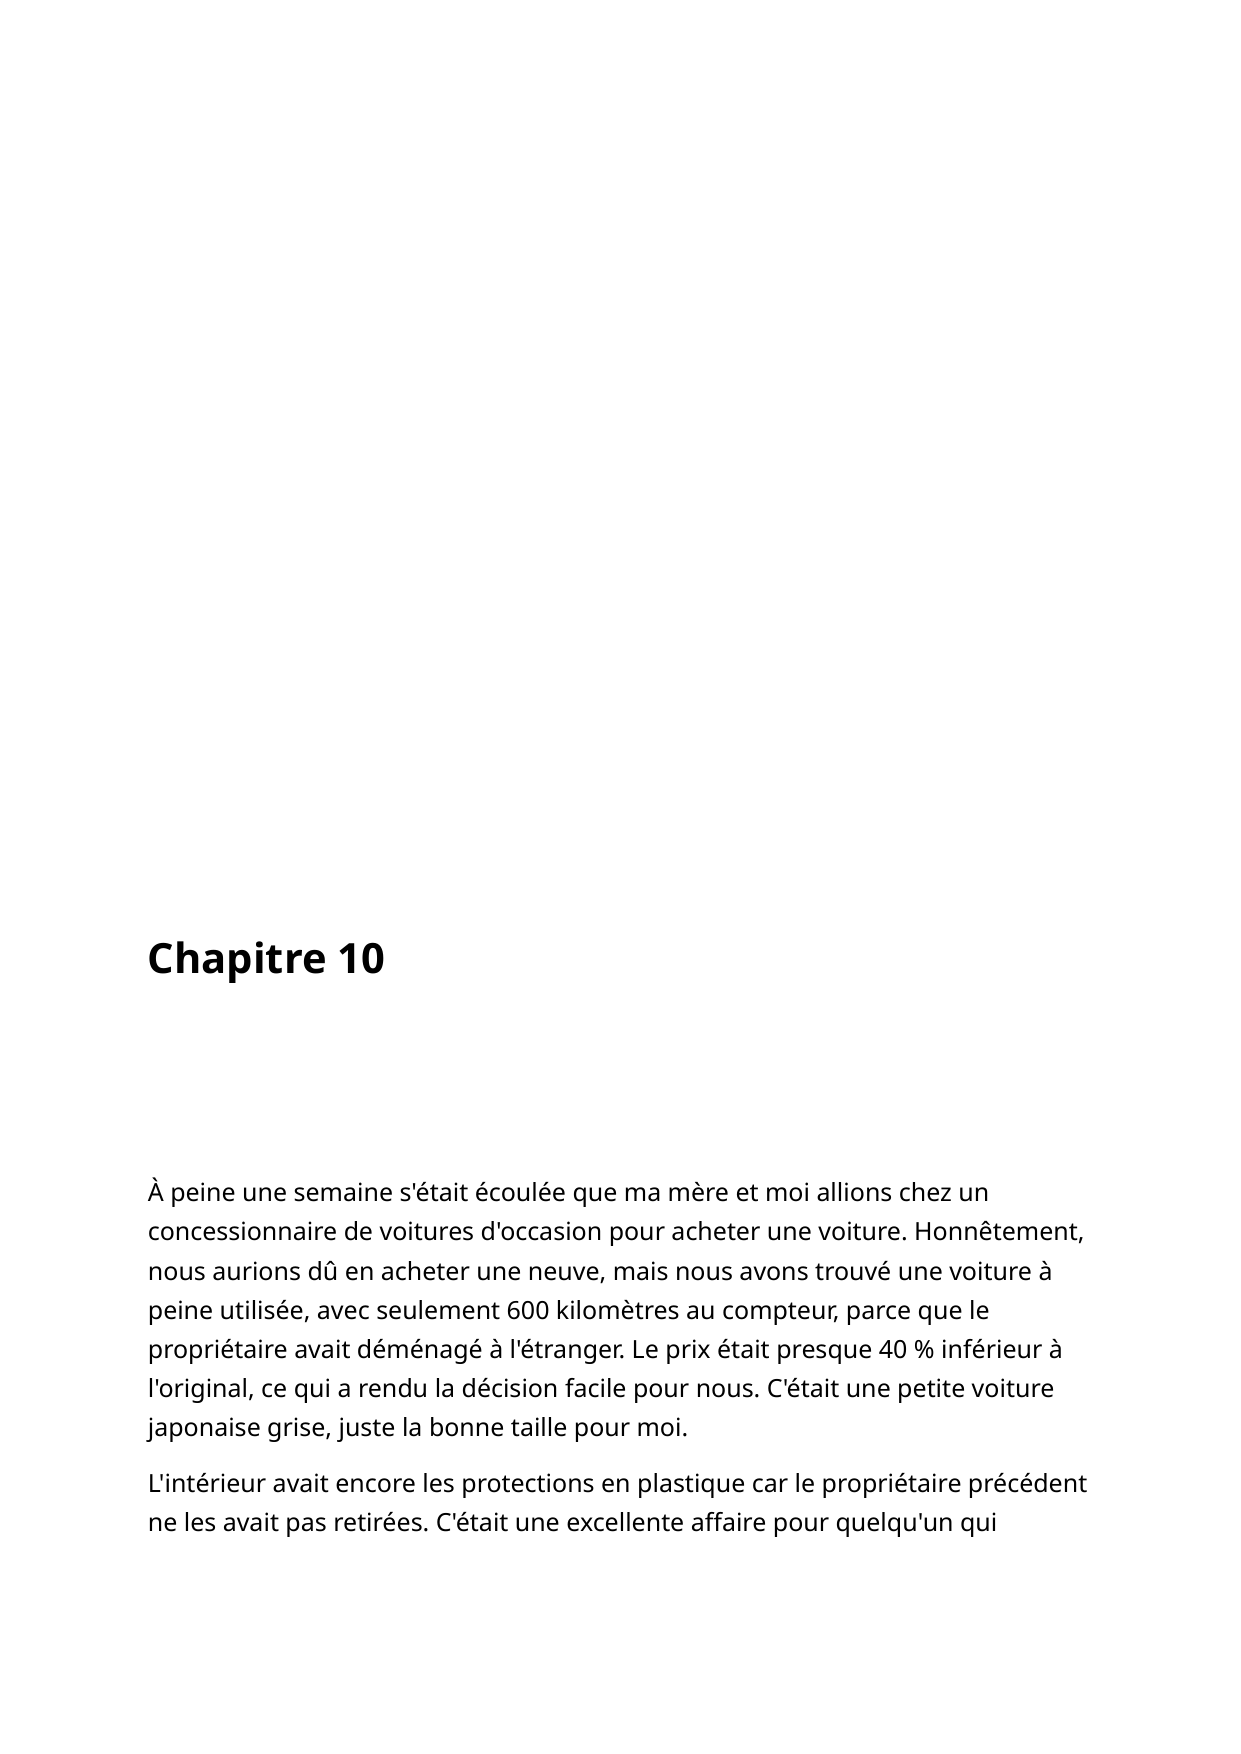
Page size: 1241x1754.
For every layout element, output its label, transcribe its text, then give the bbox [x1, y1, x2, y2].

text À peine une semaine s'était écoulée que ma mère et moi allions chez un concessionnaire de voitures d'occasion pour acheter une voiture. Honnêtement, nous aurions dû en acheter une neuve, mais nous avons trouvé une voiture à peine utilisée, avec seulement 600 kilomètres au compteur, parce que le propriétaire avait déménagé à l'étranger. Le prix était presque 40 % inférieur à l'original, ce qui a rendu la décision facile pour nous. C'était une petite voiture japonaise grise, juste la bonne taille pour moi. [148, 1175, 1093, 1444]
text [148, 1466, 1093, 1539]
text Chapitre 10 [148, 929, 1093, 986]
